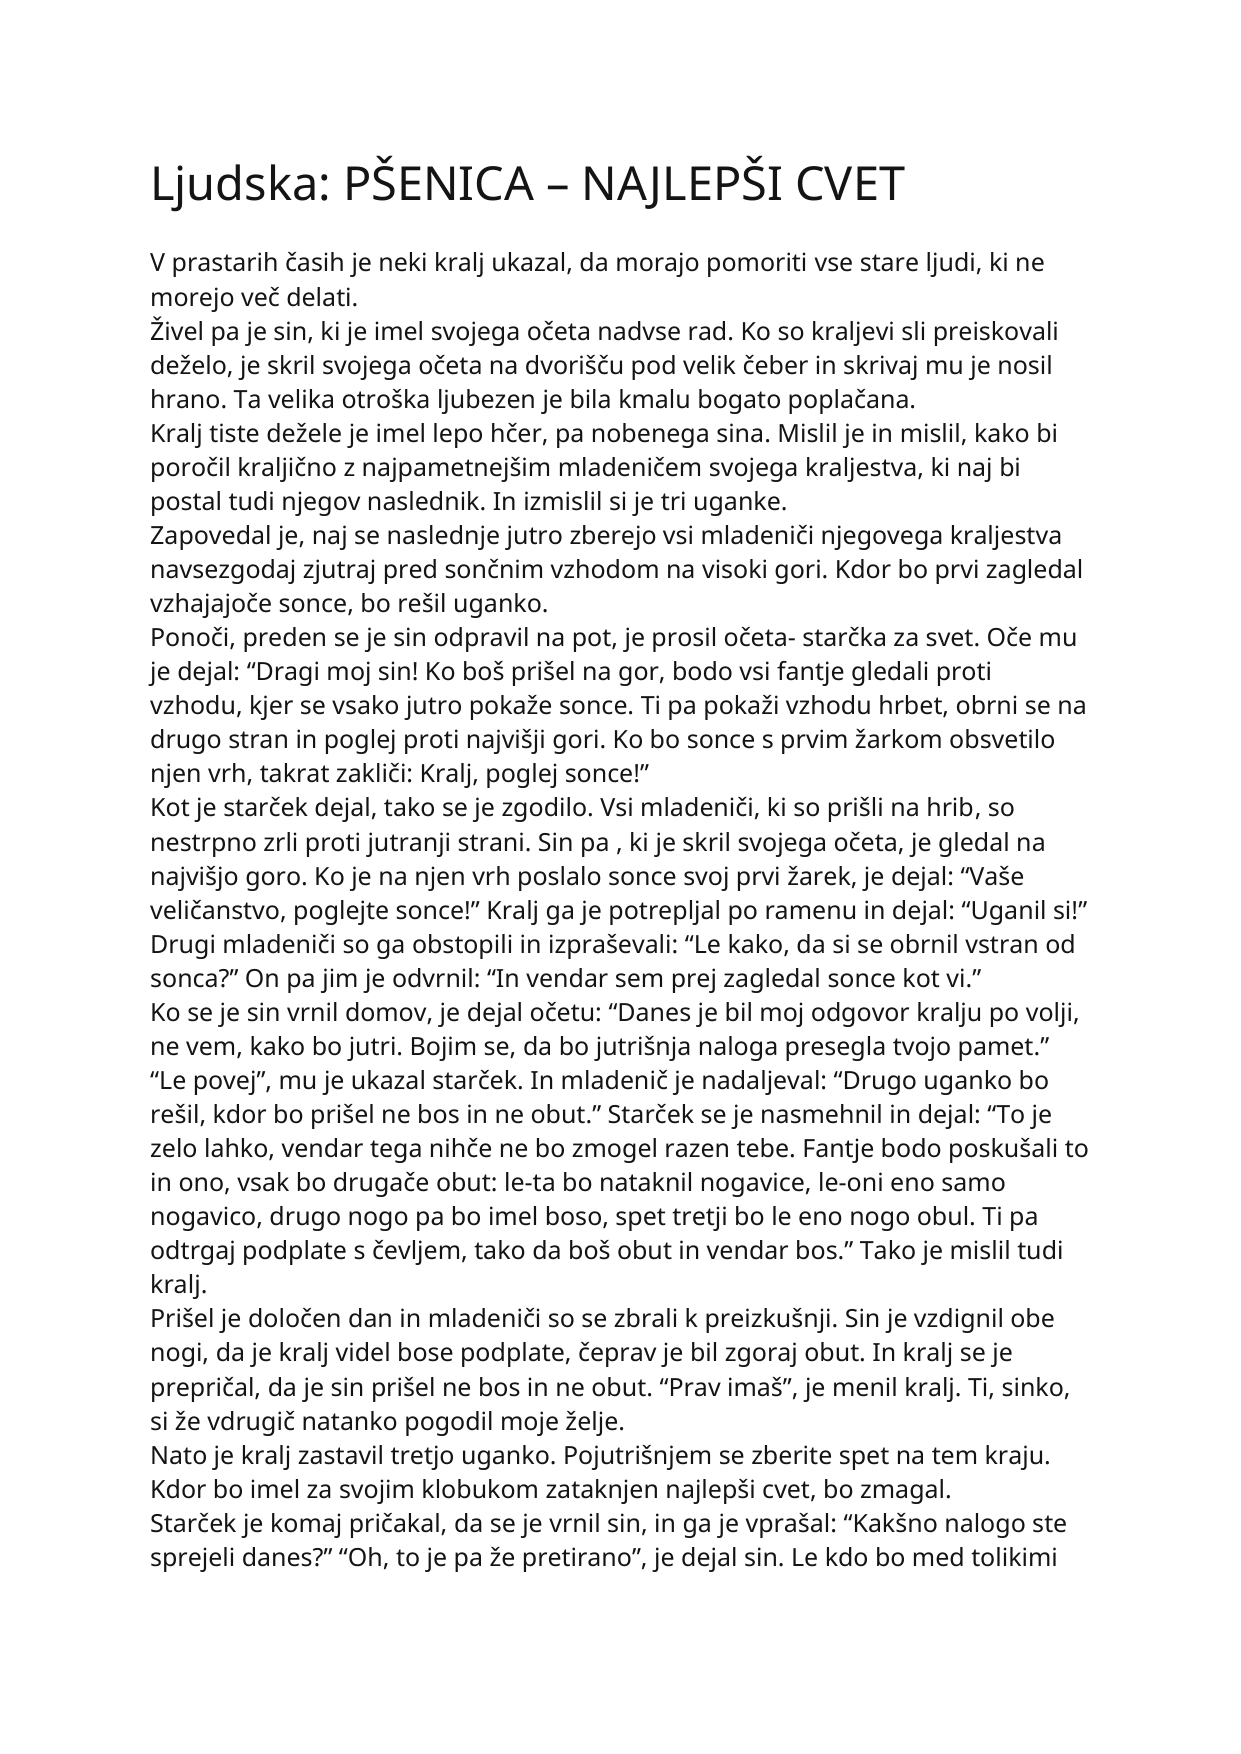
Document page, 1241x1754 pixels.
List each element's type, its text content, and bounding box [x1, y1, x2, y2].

text Prišel je določen dan in mladeniči so se zbrali k preizkušnji. Sin je vzdignil obe nogi, da je kralj videl bose podplate, čeprav je bil zgoraj obut. In kralj se je prepričal, da je sin prišel ne bos in ne obut. “Prav imaš”, je menil kralj. Ti, sinko, si že vdrugič natanko pogodil moje želje. [150, 1301, 1090, 1437]
text Ljudska: PŠENICA – NAJLEPŠI CVET [150, 150, 1090, 214]
text Nato je kralj zastavil tretjo uganko. Pojutrišnjem se zberite spet na tem kraju. Kdor bo imel za svojim klobukom zataknjen najlepši cvet, bo zmagal. [150, 1437, 1090, 1505]
text Zapovedal je, naj se naslednje jutro zberejo vsi mladeniči njegovega kraljestva navsezgodaj zjutraj pred sončnim vzhodom na visoki gori. Kdor bo prvi zagledal vzhajajoče sonce, bo rešil uganko. [150, 518, 1090, 620]
text Ponoči, preden se je sin odpravil na pot, je prosil očeta- starčka za svet. Oče mu je dejal: “Dragi moj sin! Ko boš prišel na gor, bodo vsi fantje gledali proti vzhodu, kjer se vsako jutro pokaže sonce. Ti pa pokaži vzhodu hrbet, obrni se na drugo stran in poglej proti najvišji gori. Ko bo sonce s prvim žarkom obsvetilo njen vrh, takrat zakliči: Kralj, poglej sonce!” [150, 620, 1090, 790]
text V prastarih časih je neki kralj ukazal, da morajo pomoriti vse stare ljudi, ki ne morejo več delati. [150, 245, 1090, 313]
text Kot je starček dejal, tako se je zgodilo. Vsi mladeniči, ki so prišli na hrib, so nestrpno zrli proti jutranji strani. Sin pa , ki je skril svojega očeta, je gledal na najvišjo goro. Ko je na njen vrh poslalo sonce svoj prvi žarek, je dejal: “Vaše veličanstvo, poglejte sonce!” Kralj ga je potrepljal po ramenu in dejal: “Uganil si!” Drugi mladeniči so ga obstopili in izpraševali: “Le kako, da si se obrnil vstran od sonca?” On pa jim je odvrnil: “In vendar sem prej zagledal sonce kot vi.” [150, 790, 1090, 994]
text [150, 1505, 1090, 1573]
text Živel pa je sin, ki je imel svojega očeta nadvse rad. Ko so kraljevi sli preiskovali deželo, je skril svojega očeta na dvorišču pod velik čeber in skrivaj mu je nosil hrano. Ta velika otroška ljubezen je bila kmalu bogato poplačana. [150, 313, 1090, 415]
text Ko se je sin vrnil domov, je dejal očetu: “Danes je bil moj odgovor kralju po volji, ne vem, kako bo jutri. Bojim se, da bo jutrišnja naloga presegla tvojo pamet.” “Le povej”, mu je ukazal starček. In mladenič je nadaljeval: “Drugo uganko bo rešil, kdor bo prišel ne bos in ne obut.” Starček se je nasmehnil in dejal: “To je zelo lahko, vendar tega nihče ne bo zmogel razen tebe. Fantje bodo poskušali to in ono, vsak bo drugače obut: le-ta bo nataknil nogavice, le-oni eno samo nogavico, drugo nogo pa bo imel boso, spet tretji bo le eno nogo obul. Ti pa odtrgaj podplate s čevljem, tako da boš obut in vendar bos.” Tako je mislil tudi kralj. [150, 994, 1090, 1301]
text Kralj tiste dežele je imel lepo hčer, pa nobenega sina. Mislil je in mislil, kako bi poročil kraljično z najpametnejšim mladeničem svojega kraljestva, ki naj bi postal tudi njegov naslednik. In izmislil si je tri uganke. [150, 415, 1090, 518]
